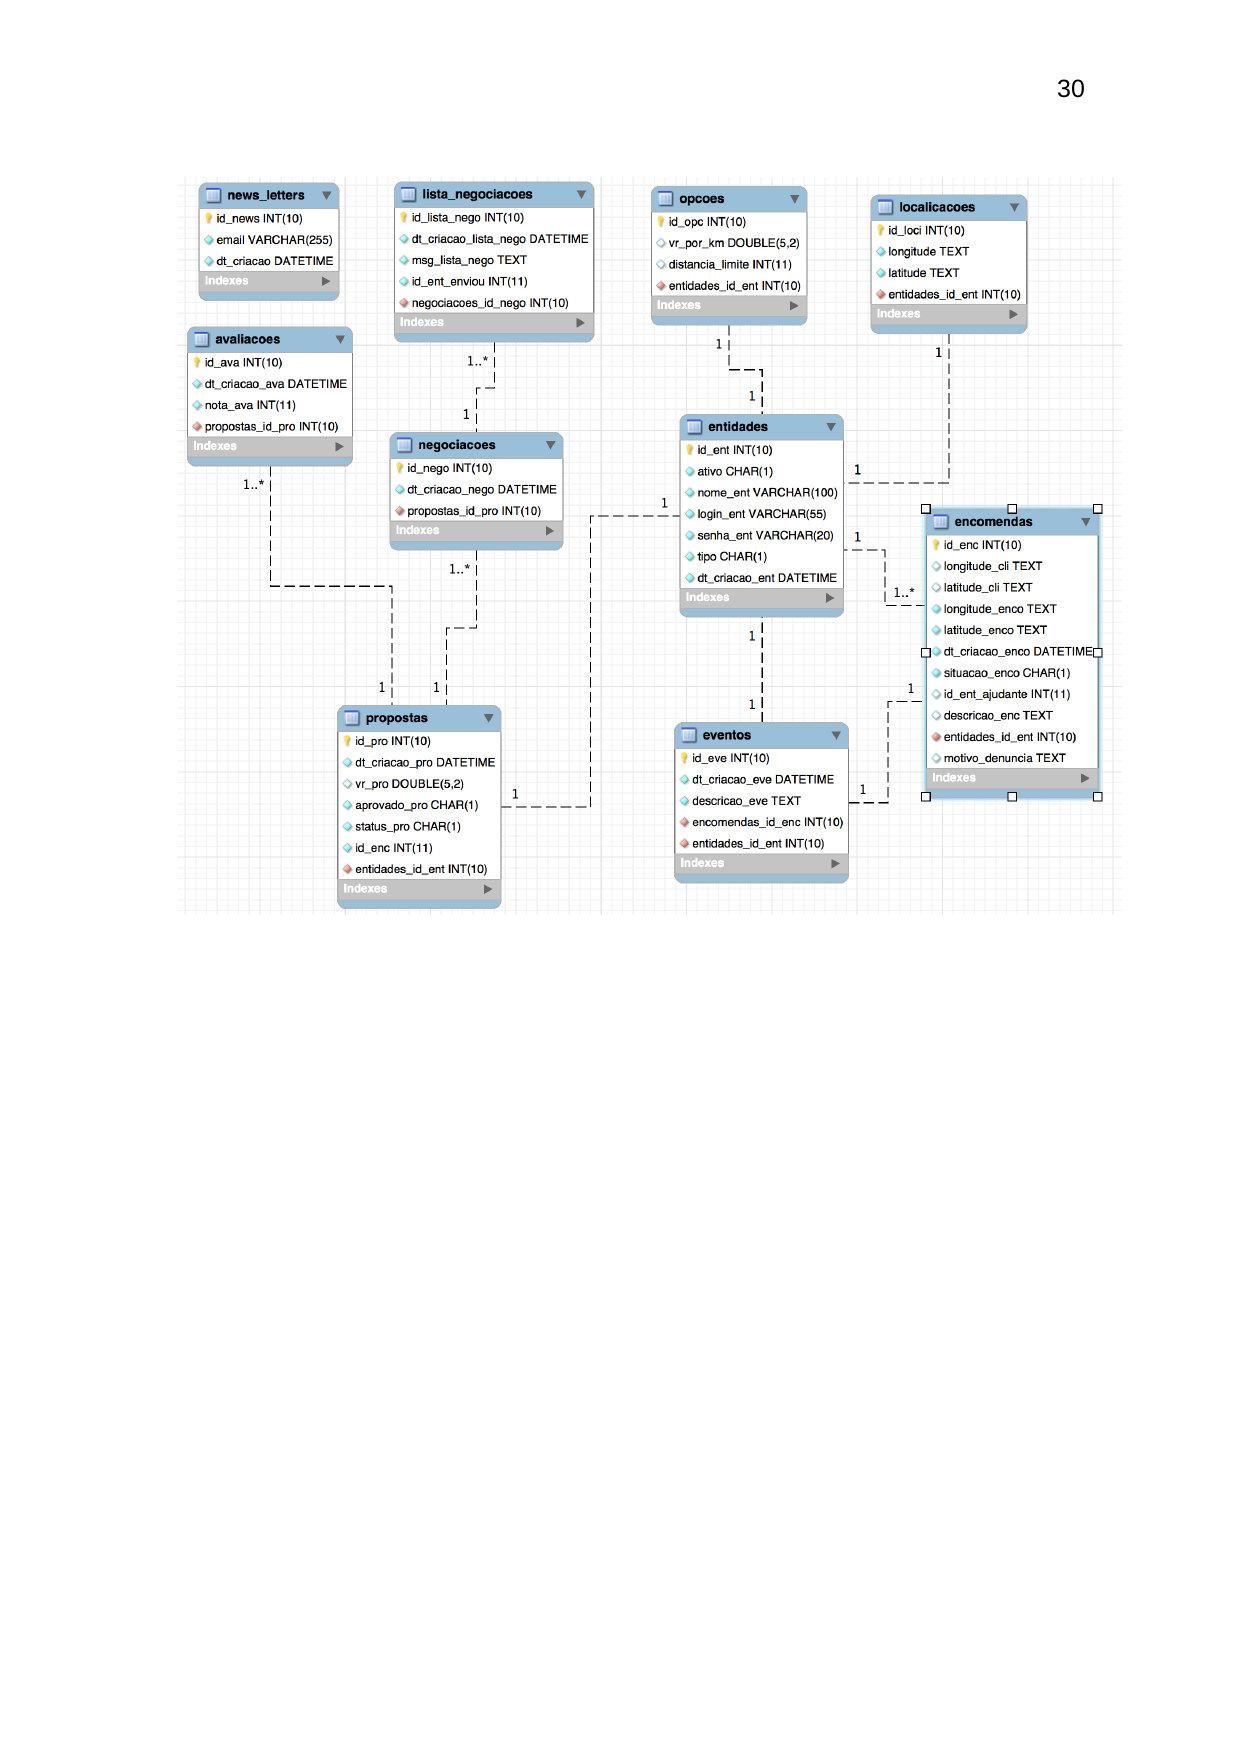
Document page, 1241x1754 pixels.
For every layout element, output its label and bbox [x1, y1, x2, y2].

picture [177, 177, 1123, 915]
